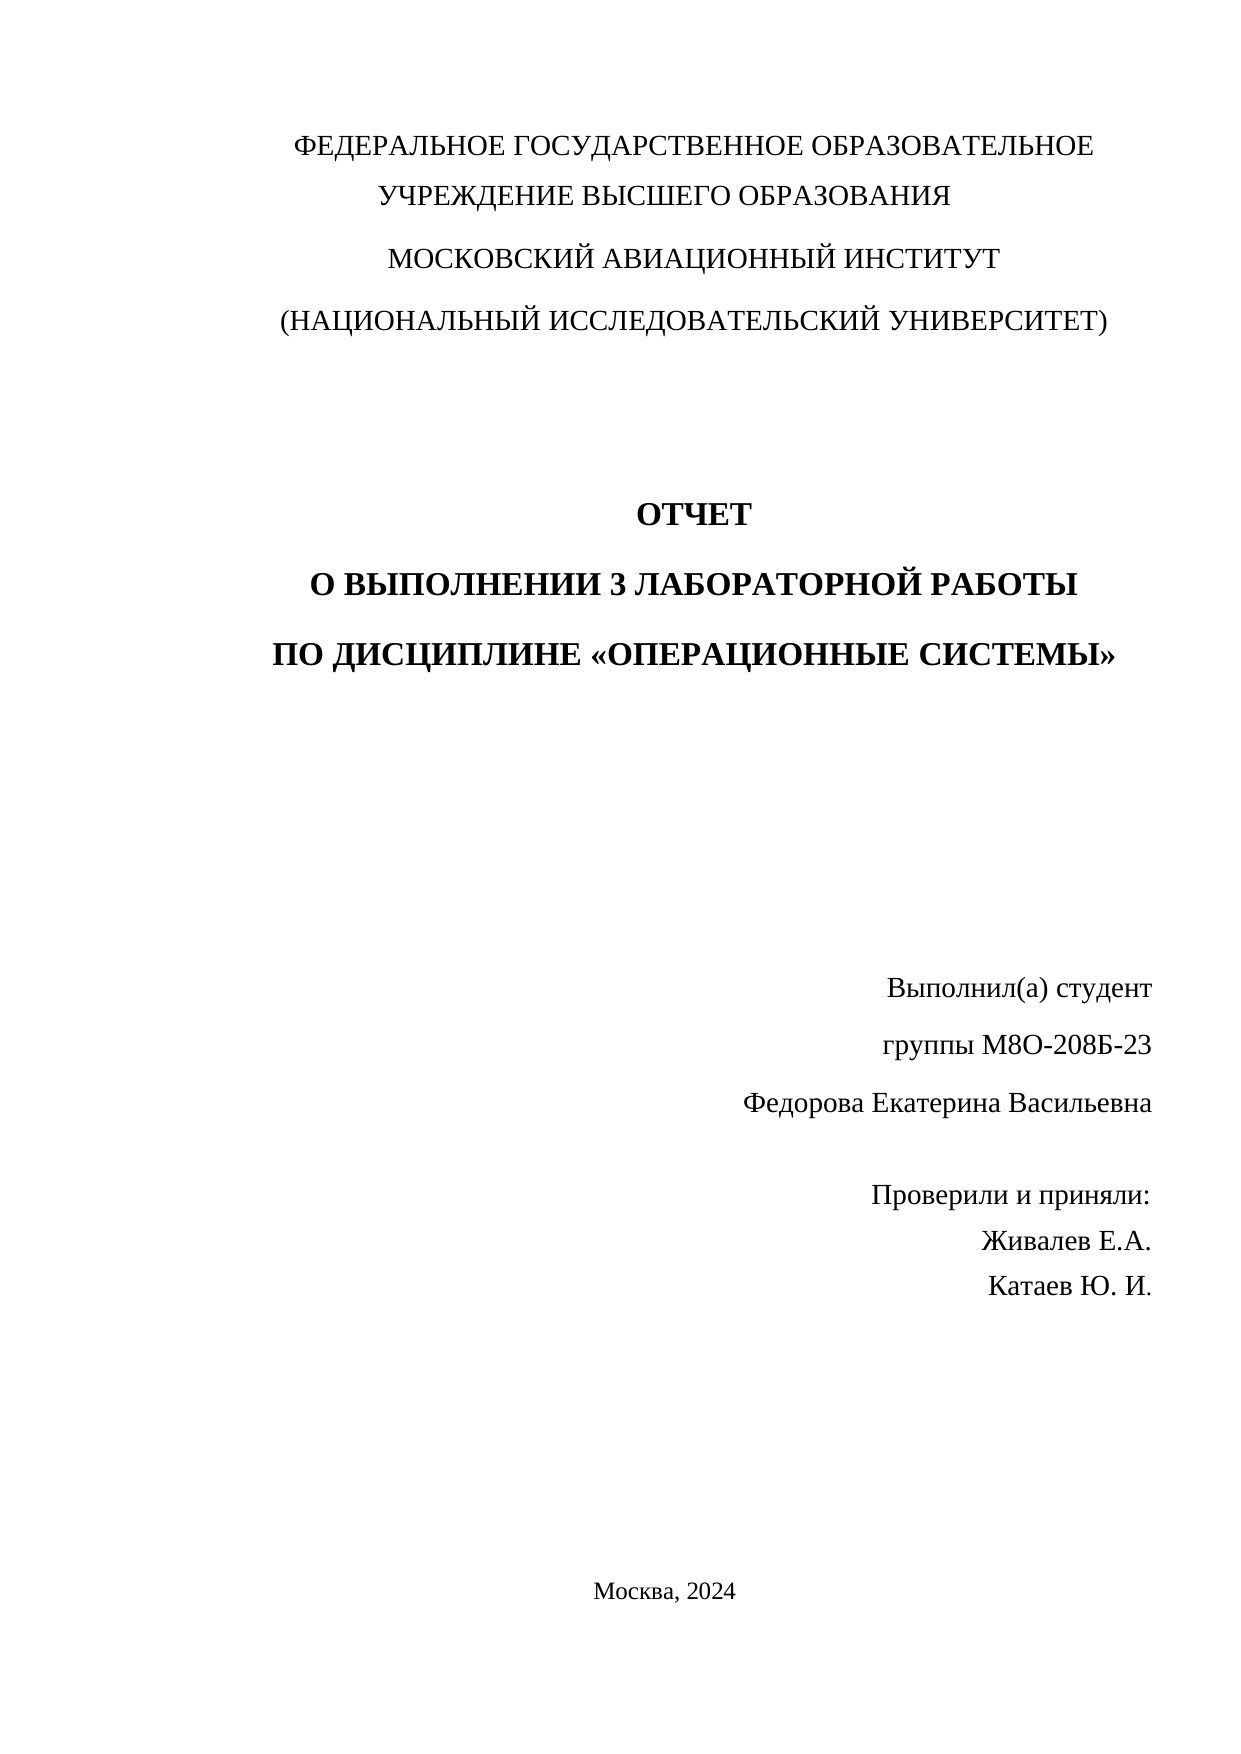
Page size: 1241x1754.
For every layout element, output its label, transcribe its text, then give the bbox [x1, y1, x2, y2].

text МОСКОВСКИЙ АВИАЦИОННЫЙ ИНСТИТУТ (НАЦИОНАЛЬНЫЙ ИССЛЕДОВАТЕЛЬСКИЙ УНИВЕРСИТЕТ) [280, 241, 1166, 337]
text Москва, 2024 [177, 1576, 1152, 1605]
text О ВЫПОЛНЕНИИ 3 ЛАБОРАТОРНОЙ РАБОТЫ [235, 565, 1152, 603]
text ОТЧЕТ [236, 494, 1152, 533]
text ФЕДЕРАЛЬНОЕ ГОСУДАРСТВЕННОЕ ОБРАЗОВАТЕЛЬНОЕ УЧРЕЖДЕНИЕ ВЫСШЕГО ОБРАЗОВАНИЯ [293, 128, 1166, 212]
text Выполнил(а) студент группы М8О-208Б-23 [882, 970, 1152, 1061]
text ПО ДИСЦИПЛИНЕ «ОПЕРАЦИОННЫЕ СИСТЕМЫ» [236, 635, 1152, 673]
text Проверили и приняли: [871, 1177, 1166, 1210]
text Живалев Е.А. Катаев Ю. И. [981, 1223, 1166, 1302]
text Федорова Екатерина Васильевна [177, 1085, 1152, 1118]
